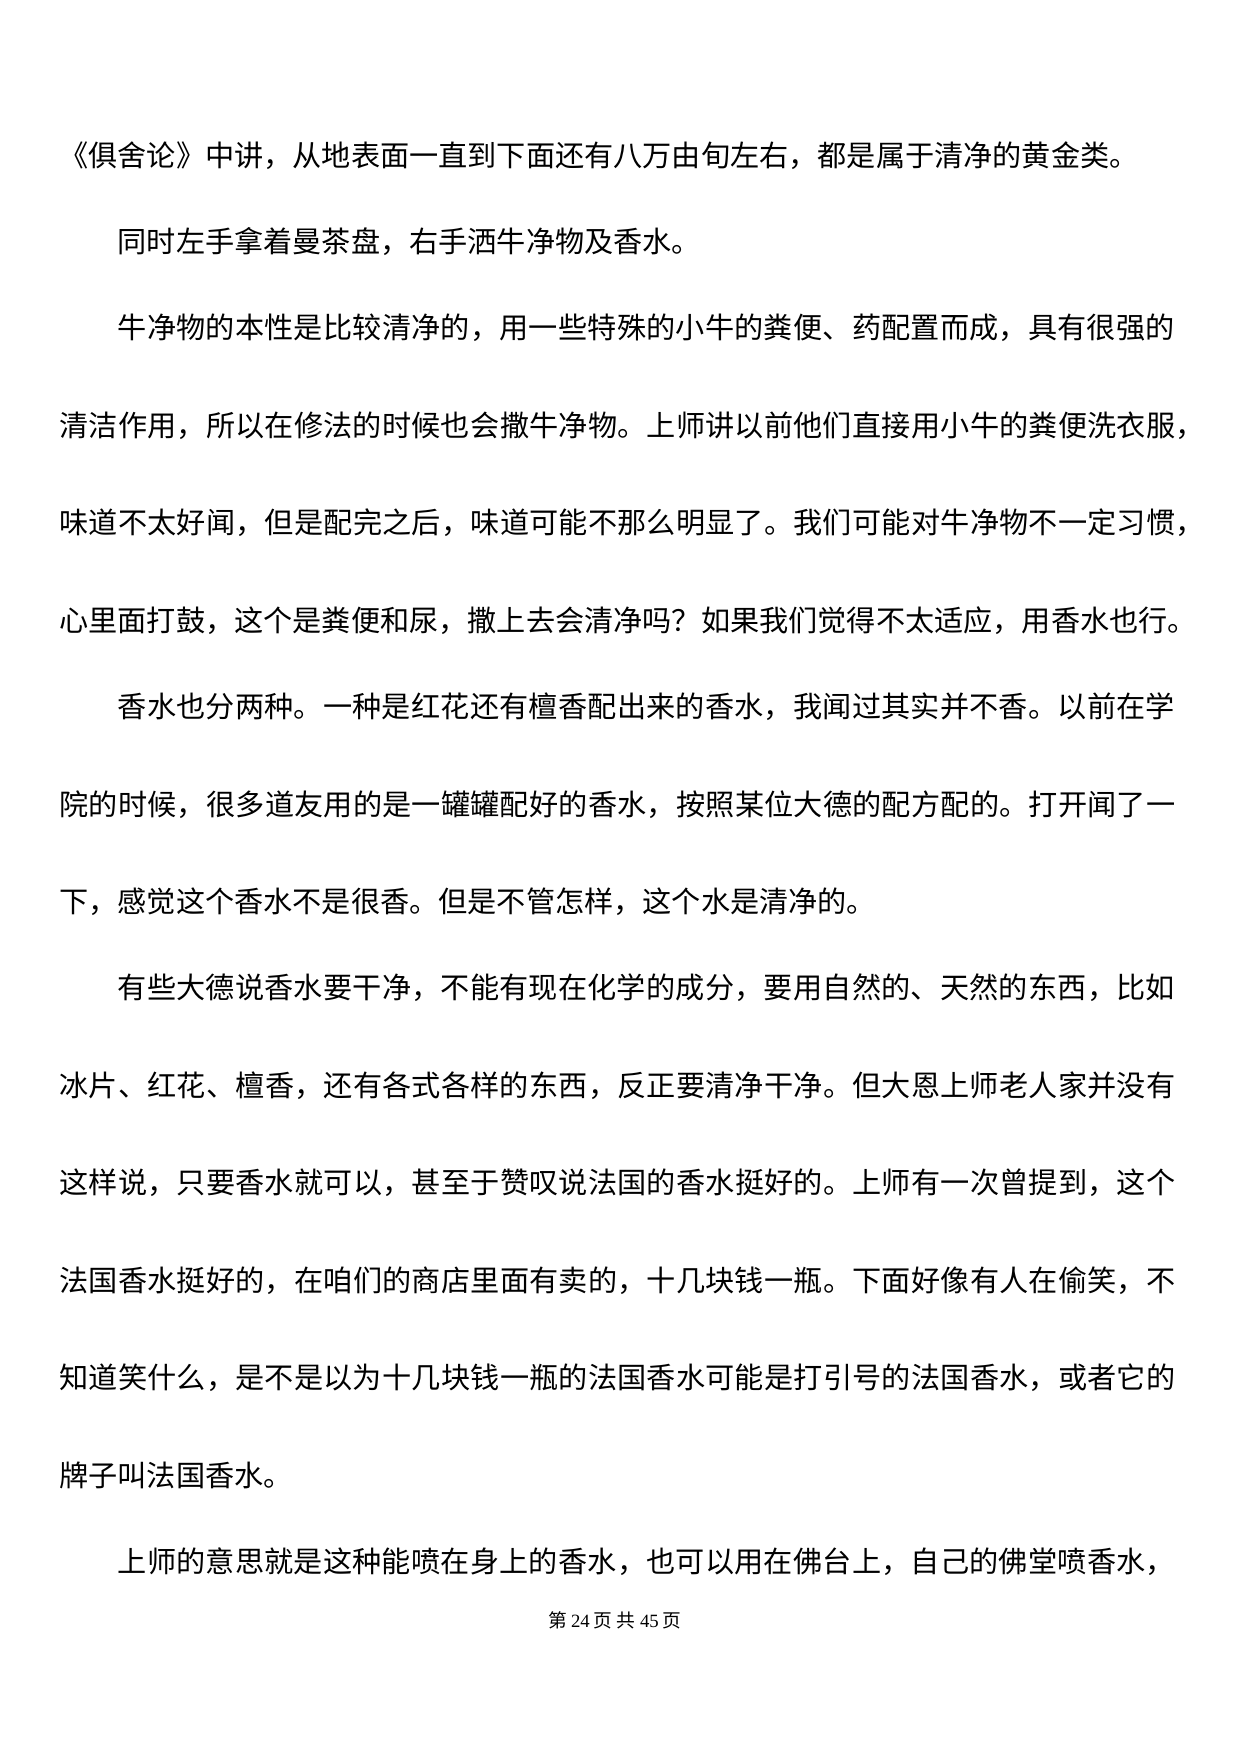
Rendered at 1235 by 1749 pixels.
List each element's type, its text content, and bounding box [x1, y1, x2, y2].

text 香水也分两种。一种是红花还有檀香配出来的香水，我闻过其实并不香。以前在学院的时候，很多道友用的是一罐罐配好的香水，按照某位大德的配方配的。打开闻了一下，感觉这个香水不是很香。但是不管怎样，这个水是清净的。 [59, 672, 1175, 932]
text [59, 121, 1175, 186]
text 同时左手拿着曼茶盘，右手洒牛净物及香水。 [59, 207, 1175, 272]
text 牛净物的本性是比较清净的，用一些特殊的小牛的粪便、药配置而成，具有很强的清洁作用，所以在修法的时候也会撒牛净物。上师讲以前他们直接用小牛的粪便洗衣服，味道不太好闻，但是配完之后，味道可能不那么明显了。我们可能对牛净物不一定习惯，心里面打鼓，这个是粪便和尿，撒上去会清净吗？如果我们觉得不太适应，用香水也行。 [59, 294, 1175, 651]
text 有些大德说香水要干净，不能有现在化学的成分，要用自然的、天然的东西，比如冰片、红花、檀香，还有各式各样的东西，反正要清净干净。但大恩上师老人家并没有这样说，只要香水就可以，甚至于赞叹说法国的香水挺好的。上师有一次曾提到，这个法国香水挺好的，在咱们的商店里面有卖的，十几块钱一瓶。下面好像有人在偷笑，不知道笑什么，是不是以为十几块钱一瓶的法国香水可能是打引号的法国香水，或者它的牌子叫法国香水。 [59, 953, 1175, 1506]
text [59, 1527, 1175, 1592]
